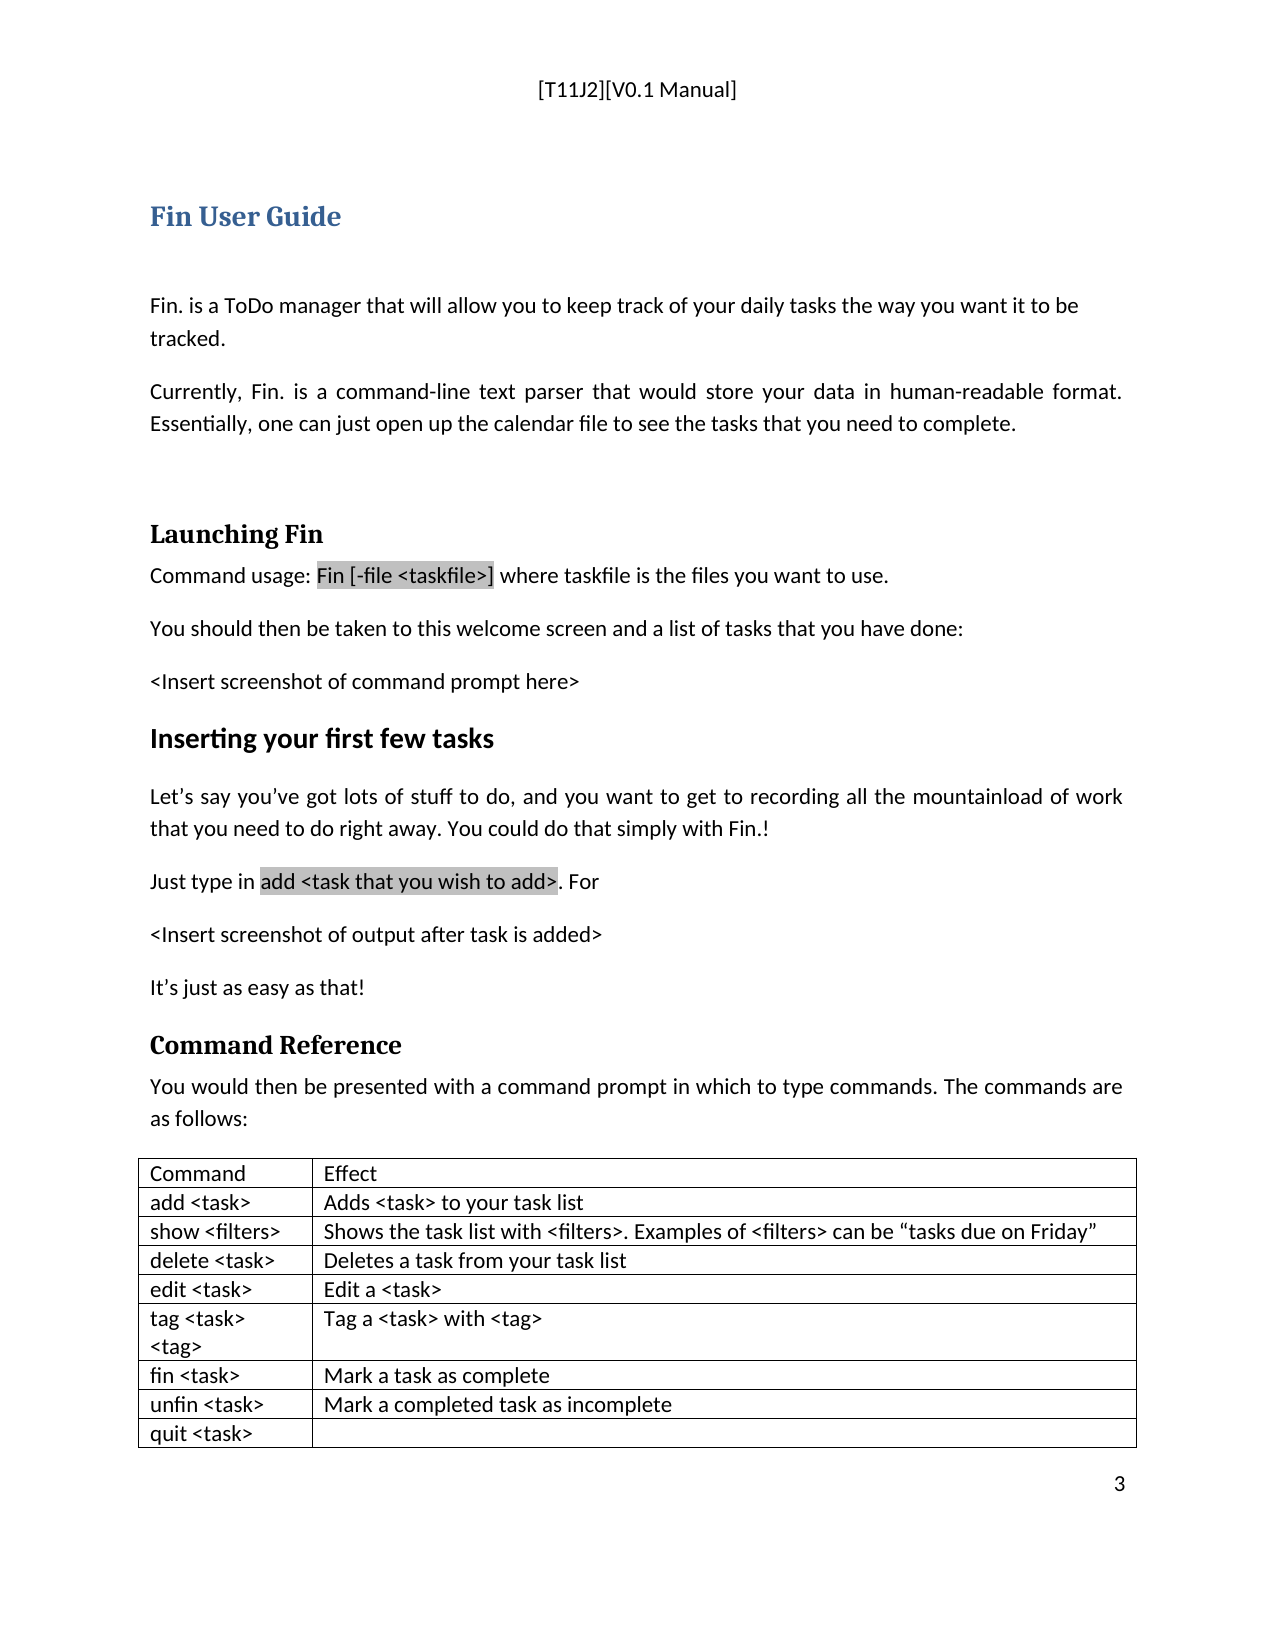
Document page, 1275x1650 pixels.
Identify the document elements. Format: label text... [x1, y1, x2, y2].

table_cell fin <task> [139, 1361, 312, 1389]
table_cell Mark a task as complete [313, 1361, 1136, 1389]
table_cell [313, 1419, 1136, 1447]
subtitle Command Reference [150, 1030, 1125, 1062]
table_cell Shows the task list with <filters>. Examples of <filters> can be “tasks due on Friday” [313, 1217, 1136, 1245]
table_cell Tag a <task> with <tag> [313, 1304, 1136, 1360]
table_header Effect [313, 1159, 1136, 1187]
table_cell Mark a completed task as incomplete [313, 1390, 1136, 1418]
table_cell Edit a <task> [313, 1275, 1136, 1303]
subtitle Fin User Guide [150, 200, 1125, 233]
table_cell show <filters> [139, 1217, 312, 1245]
text <Insert screenshot of command prompt here> [150, 667, 1125, 695]
text You should then be taken to this welcome screen and a list of tasks that you have done: [150, 614, 1125, 642]
text Inserting your first few tasks [150, 720, 1125, 756]
table_cell tag <task> <tag> [139, 1304, 312, 1360]
table_cell add <task> [139, 1188, 312, 1216]
text Currently, Fin. is a command-line text parser that would store your data in human-readable format. Essentially, one can just open up the calendar file to see the tasks that you need to complete. [150, 377, 1125, 437]
table_cell delete <task> [139, 1246, 312, 1274]
text Fin. is a ToDo manager that will allow you to keep track of your daily tasks the way you want it to be tracked. [150, 292, 1125, 352]
table_cell Deletes a task from your task list [313, 1246, 1136, 1274]
table_cell Adds <task> to your task list [313, 1188, 1136, 1216]
table_header Command [139, 1159, 312, 1187]
table_cell unfin <task> [139, 1390, 312, 1418]
text Let’s say you’ve got lots of stuff to do, and you want to get to recording all the mountainload of work that you need to do right away. You could do that simply with Fin.! [150, 782, 1125, 842]
text Command usage: Fin [-file <taskfile>] where taskfile is the files you want to use. [494, 561, 1125, 589]
text <Insert screenshot of output after task is added> [150, 920, 1125, 948]
subtitle Launching Fin [150, 519, 1125, 550]
table_cell edit <task> [139, 1275, 312, 1303]
text You would then be presented with a command prompt in which to type commands. The commands are as follows: [150, 1072, 1125, 1133]
text Just type in add <task that you wish to add>. For [150, 867, 260, 895]
text Just type in add <task that you wish to add>. For [558, 867, 1125, 895]
text It’s just as easy as that! [150, 973, 1125, 1001]
table_cell quit <task> [139, 1419, 312, 1447]
